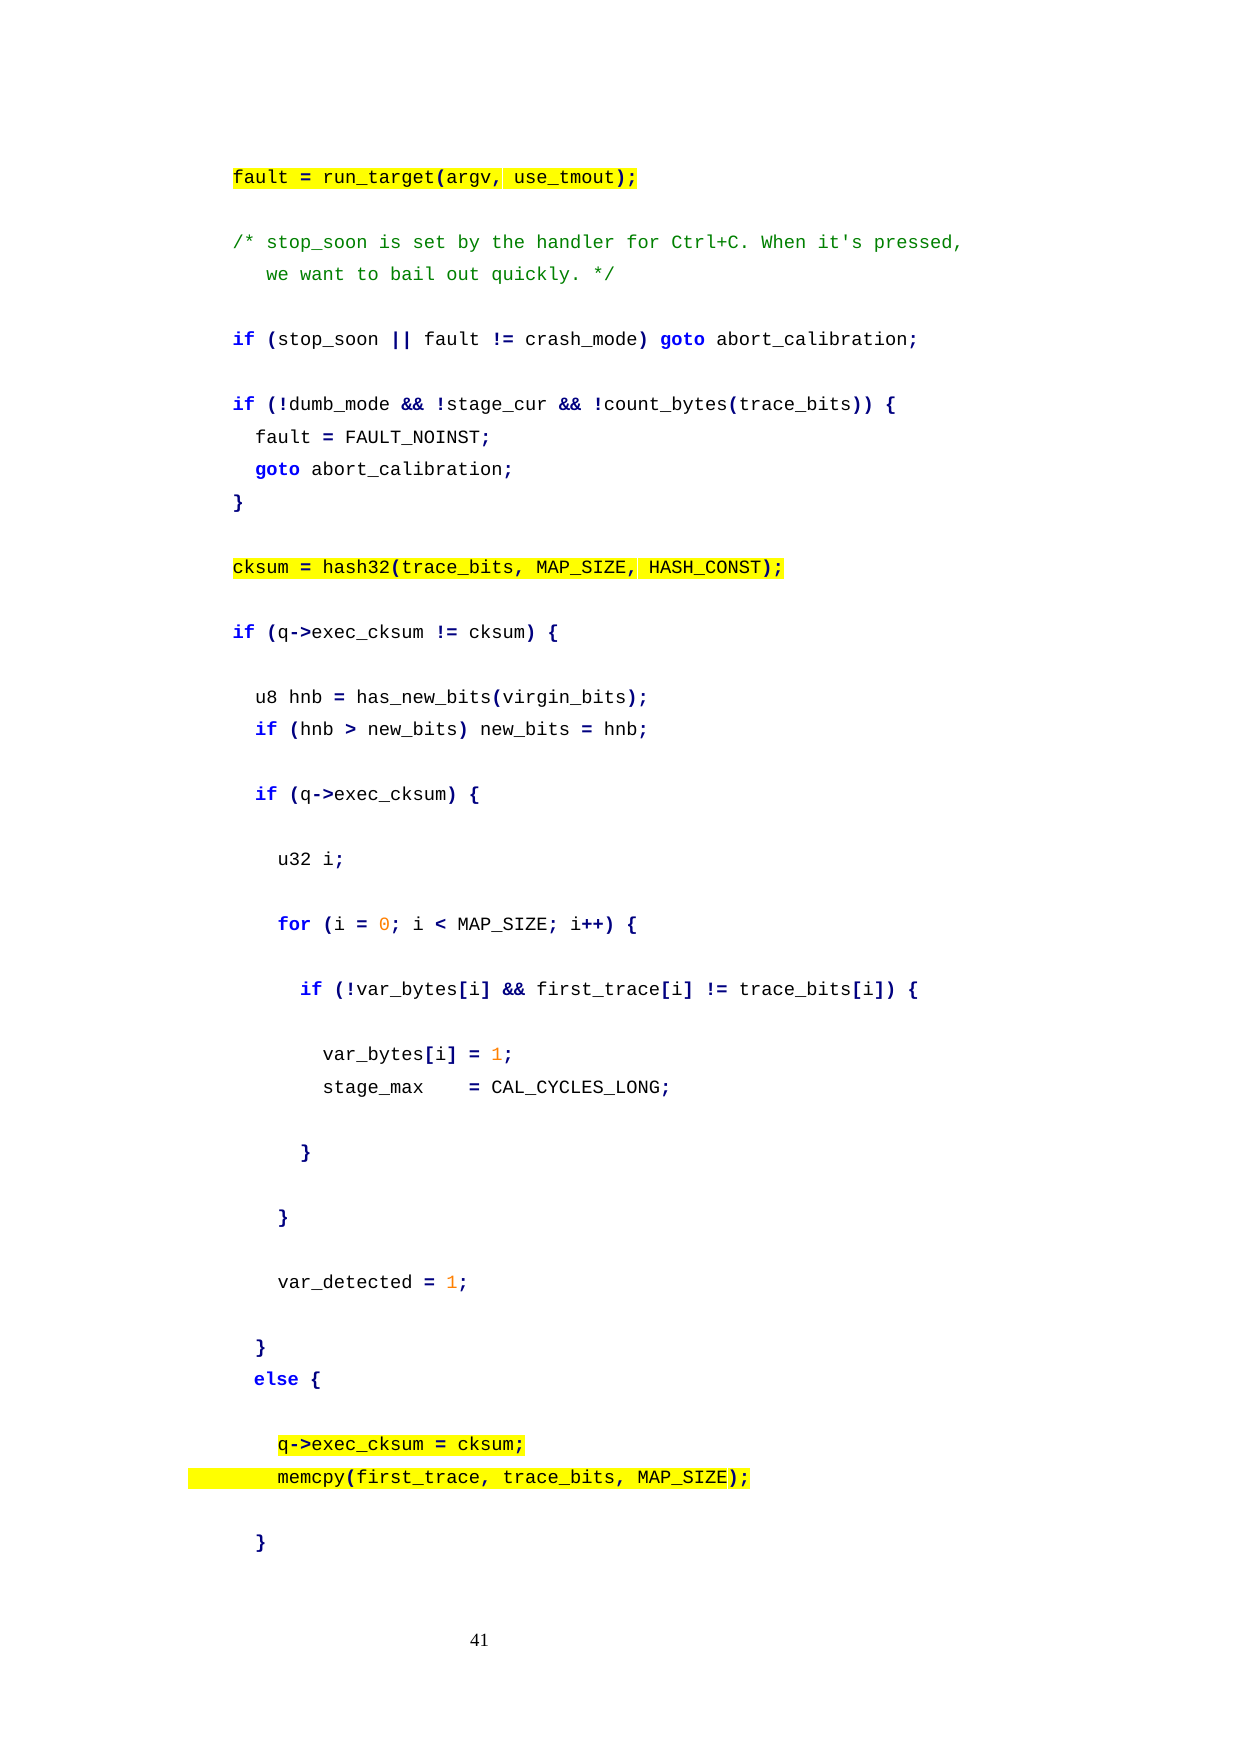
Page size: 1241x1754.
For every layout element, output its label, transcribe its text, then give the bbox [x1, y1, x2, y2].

text if (q->exec_cksum) { [187, 779, 1053, 812]
text u8 hnb = has_new_bits(virgin_bits); [187, 682, 1053, 714]
text if (stop_soon || fault != crash_mode) goto abort_calibration; [187, 324, 1053, 357]
text memcpy(first_trace, trace_bits, MAP_SIZE); [187, 1462, 1053, 1494]
text fault = run_target(argv, use_tmout); [187, 162, 1053, 194]
text q->exec_cksum = cksum; [187, 1429, 1053, 1462]
text if (!dumb_mode && !stage_cur && !count_bytes(trace_bits)) { [187, 389, 1053, 422]
text fault = FAULT_NOINST; [187, 422, 1053, 454]
text if (hnb > new_bits) new_bits = hnb; [187, 714, 1053, 747]
text we want to bail out quickly. */ [187, 259, 1053, 292]
text if (q->exec_cksum != cksum) { [187, 617, 1053, 649]
text for (i = 0; i < MAP_SIZE; i++) { [187, 909, 1053, 942]
text } [187, 487, 1053, 519]
text } [187, 1202, 1053, 1234]
text cksum = hash32(trace_bits, MAP_SIZE, HASH_CONST); [187, 552, 1053, 584]
text } [187, 1527, 1053, 1559]
text else { [187, 1364, 1053, 1397]
text goto abort_calibration; [187, 454, 1053, 487]
text u32 i; [187, 844, 1053, 877]
text /* stop_soon is set by the handler for Ctrl+C. When it's pressed, [187, 227, 1053, 259]
text var_bytes[i] = 1; [187, 1039, 1053, 1072]
text } [187, 1137, 1053, 1169]
text stage_max = CAL_CYCLES_LONG; [187, 1072, 1053, 1104]
text var_detected = 1; [187, 1267, 1053, 1299]
text if (!var_bytes[i] && first_trace[i] != trace_bits[i]) { [187, 974, 1053, 1007]
text } [187, 1332, 1053, 1364]
